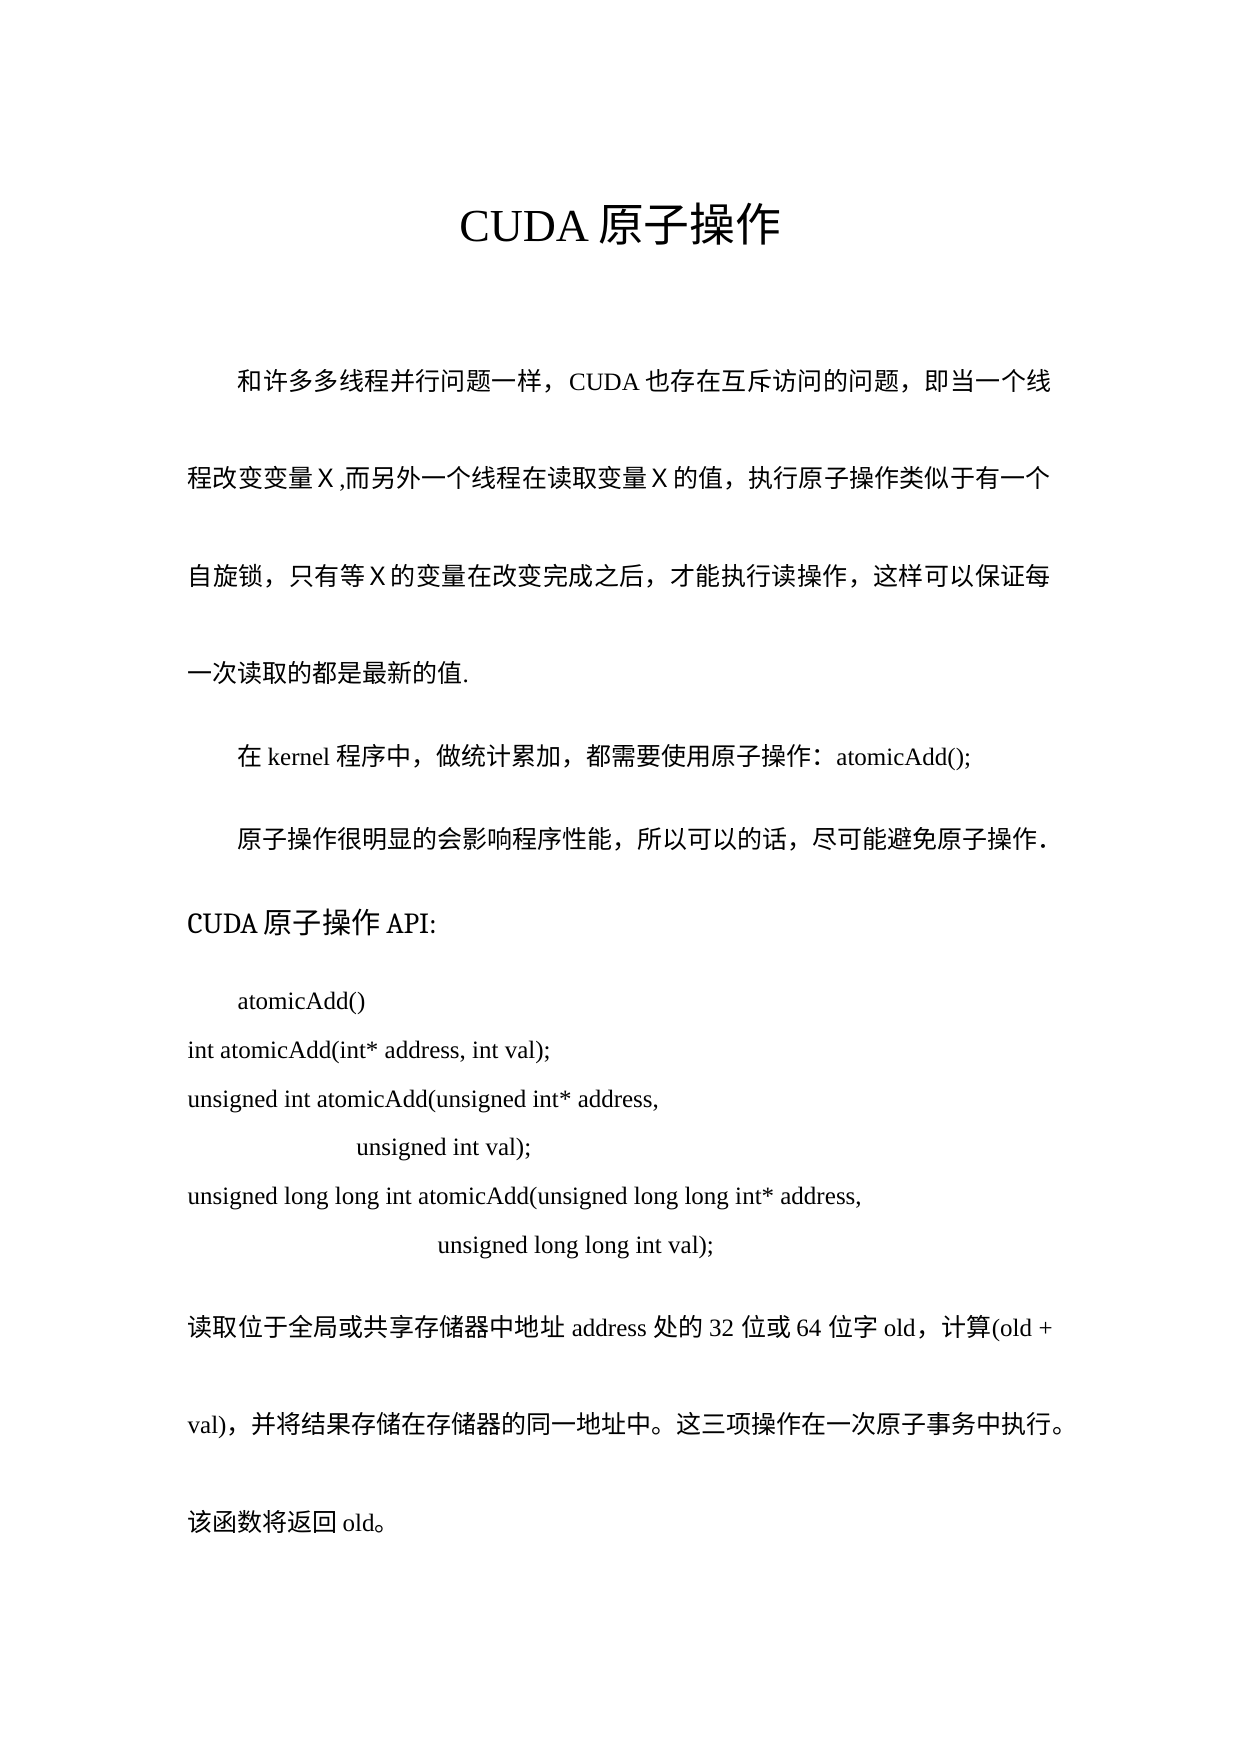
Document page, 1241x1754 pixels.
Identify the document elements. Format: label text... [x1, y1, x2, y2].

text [187, 984, 1053, 1553]
subtitle CUDA原子操作API: [187, 888, 1053, 953]
subtitle CUDA 原子操作 [187, 172, 1053, 270]
text 在kernel 程序中，做统计累加，都需要使用原子操作：atomicAdd(); [187, 722, 1053, 787]
text 和许多多线程并行问题一样，CUDA也存在互斥访问的问题，即当一个线程改变变量Ｘ,而另外一个线程在读取变量Ｘ的值，执行原子操作类似于有一个自旋锁，只有等Ｘ的变量在改变完成之后，才能执行读操作，这样可以保证每一次读取的都是最新的值. [187, 347, 1053, 704]
text 原子操作很明显的会影响程序性能，所以可以的话，尽可能避免原子操作． [187, 805, 1053, 870]
